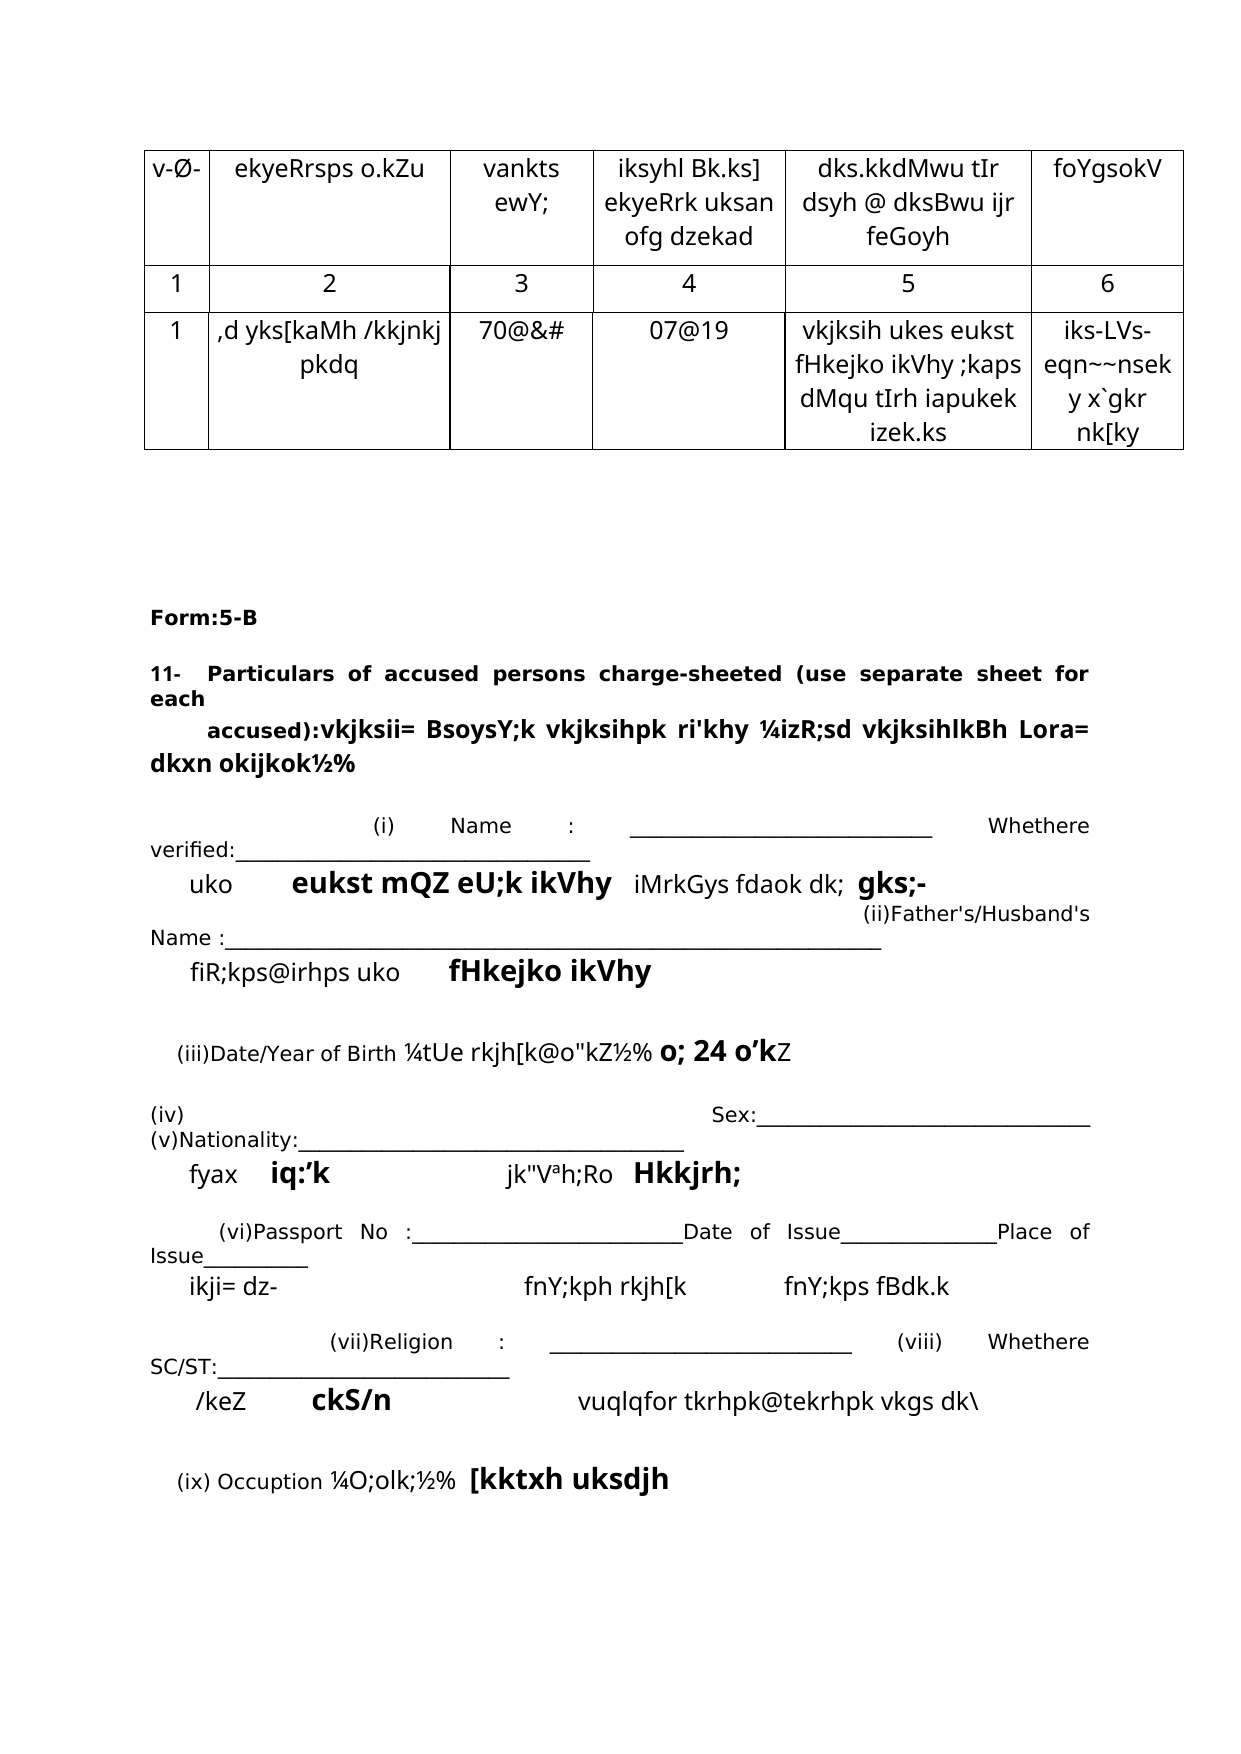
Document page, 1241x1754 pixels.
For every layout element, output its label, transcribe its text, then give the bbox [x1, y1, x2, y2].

table_cell 1 [145, 266, 209, 312]
table_cell 70@&# [451, 313, 592, 449]
text (vii)Religion : _____________________________ (viii) Whethere SC/ST:____________________________ [150, 1330, 1090, 1379]
text ikji= dz- fnY;kph rkjh[k fnY;kps fBdk.k [150, 1268, 1090, 1302]
text fyax iq:’k jk"Vªh;Ro Hkkjrh; [150, 1152, 1090, 1192]
table_cell vkjksih ukes eukst fHkejko ikVhy ;kaps dMqu tIrh iapukek izek.ks [786, 313, 1031, 449]
text fiR;kps@irhps uko fHkejko ikVhy [150, 950, 1090, 990]
text accused):vkjksii= BsoysY;k vkjksihpk ri'khy ¼izR;sd vkjksihlkBh Lora= dkxn okijkok½% [150, 711, 1090, 779]
table_cell 1 [145, 313, 208, 449]
table_cell 3 [451, 266, 593, 312]
text /keZ ckS/n vuqlqfor tkrhpk@tekrhpk vkgs dk\ [150, 1379, 1090, 1419]
text (vi)Passport No :__________________________Date of Issue_______________Place of Issue__________ [150, 1220, 1090, 1268]
text (iii)Date/Year of Birth ¼tUe rkjh[k@o"kZ½% o; 24 o’kZ [150, 1030, 1090, 1069]
text uko eukst mQZ eU;k ikVhy iMrkGys fdaok dk; gks;- [150, 862, 1090, 902]
table_cell 4 [594, 266, 785, 312]
text (iv) Sex:________________________________ (v)Nationality:_____________________________________ [150, 1103, 1090, 1152]
text Form:5-B [150, 578, 1090, 631]
table_header dks.kkdMwu tIr dsyh @ dksBwu ijr feGoyh [786, 151, 1031, 265]
table_header iksyhl Bk.ks] ekyeRrk uksan ofg dzekad [594, 151, 785, 265]
text 11- Particulars of accused persons charge-sheeted (use separate sheet for each [150, 659, 1090, 711]
table_header foYgsokV [1032, 151, 1183, 265]
table_header v-Ø- [145, 151, 209, 265]
table_cell ,d yks[kaMh /kkjnkj pkdq [209, 313, 449, 449]
text (i) Name : _____________________________ Whethere verified:__________________________________ [150, 814, 1090, 862]
table_cell 2 [210, 266, 449, 312]
table_cell iks-LVs-eqn~~nseky x`gkr nk[ky [1032, 313, 1183, 449]
text (ix) Occuption ¼O;olk;½% [kktxh uksdjh [150, 1458, 1090, 1498]
table_header ekyeRrsps o.kZu [210, 151, 450, 265]
table_cell 6 [1032, 266, 1183, 312]
text (ii)Father's/Husband's Name :_______________________________________________________________ [150, 902, 1090, 950]
table_header vankts ewY; [451, 151, 593, 265]
table_cell 07@19 [593, 313, 784, 449]
table_cell 5 [786, 266, 1031, 312]
